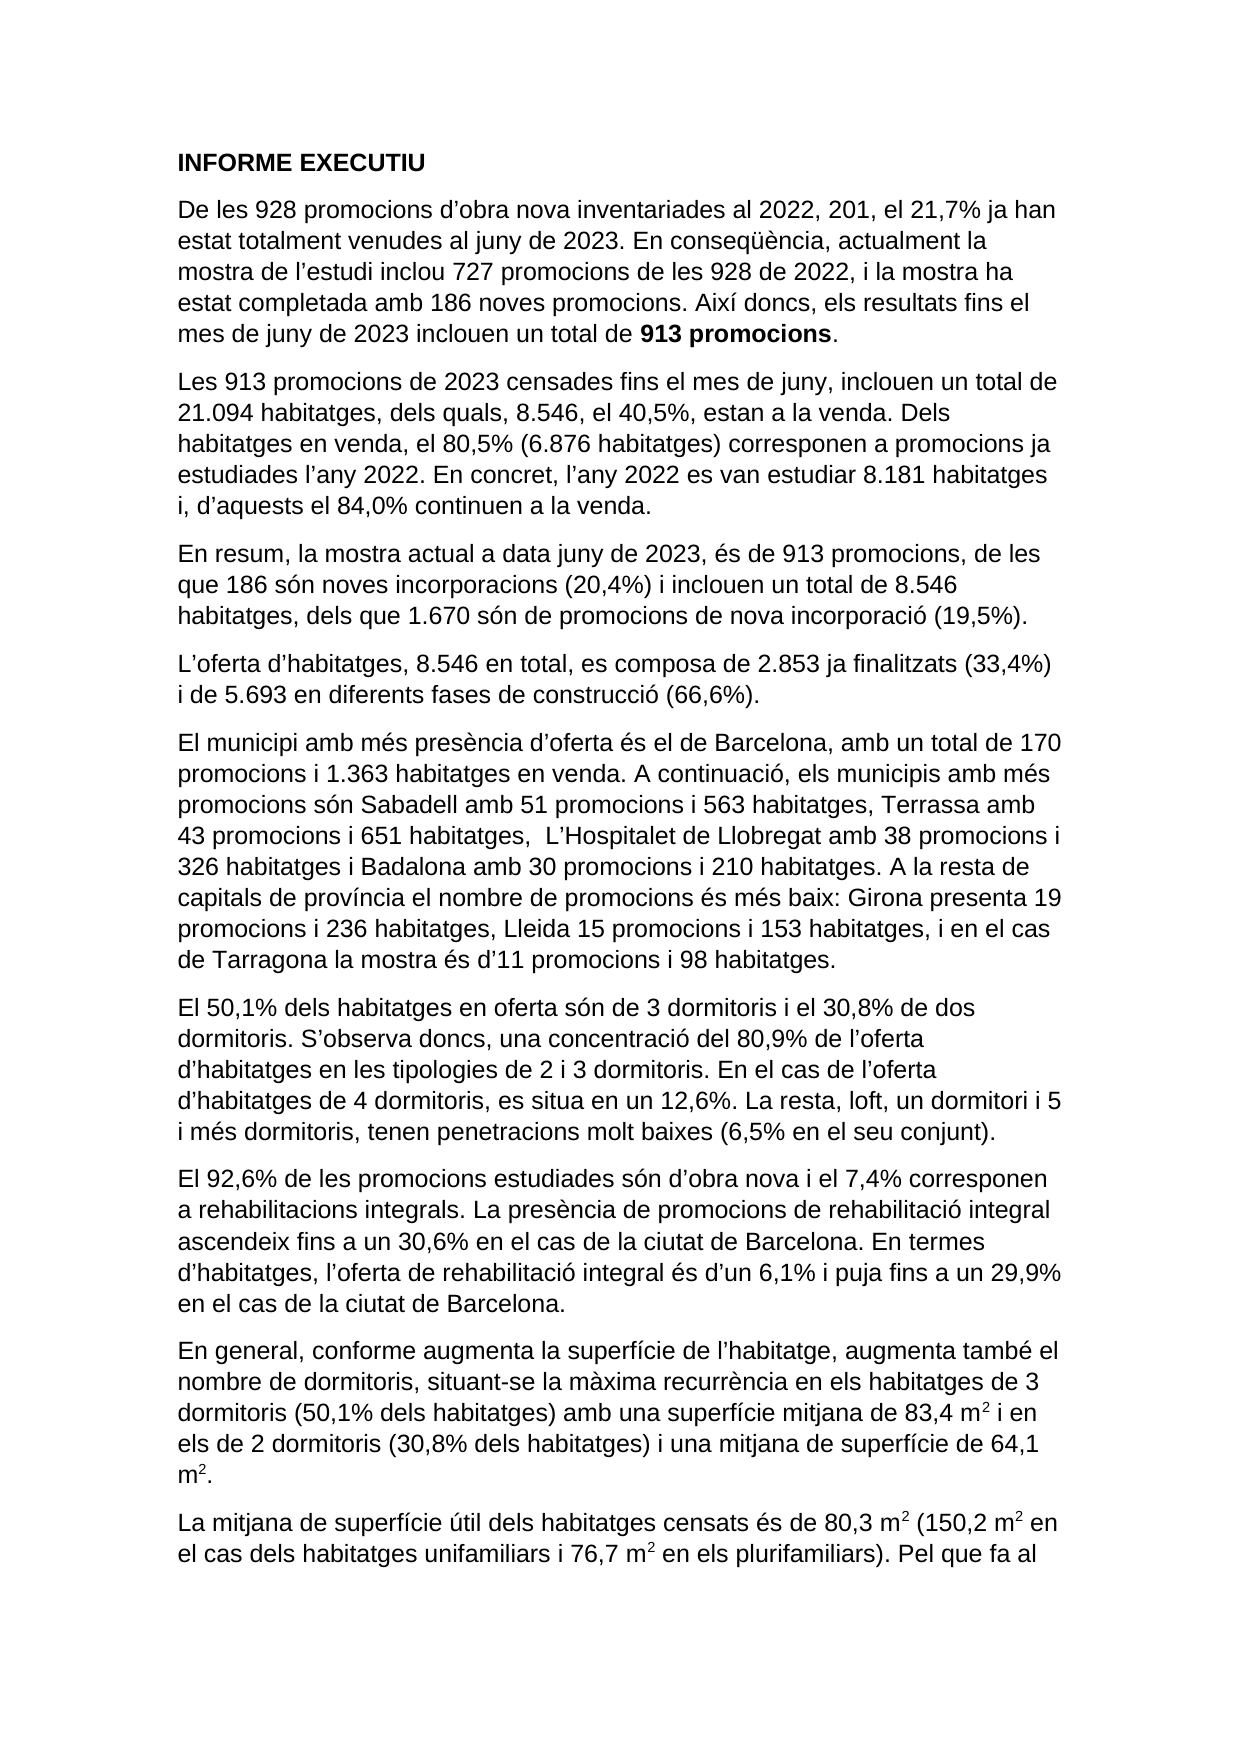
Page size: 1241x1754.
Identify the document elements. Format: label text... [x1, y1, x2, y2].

text En resum, la mostra actual a data juny de 2023, és de 913 promocions, de les que 186 són noves incorporacions (20,4%) i inclouen un total de 8.546 habitatges, dels que 1.670 són de promocions de nova incorporació (19,5%). [177, 539, 1063, 630]
text INFORME EXECUTIU [177, 148, 1063, 176]
text El 50,1% dels habitatges en oferta són de 3 dormitoris i el 30,8% de dos dormitoris. S’observa doncs, una concentració del 80,9% de l’oferta d’habitatges en les tipologies de 2 i 3 dormitoris. En el cas de l’oferta d’habitatges de 4 dormitoris, es situa en un 12,6%. La resta, loft, un dormitori i 5 i més dormitoris, tenen penetracions molt baixes (6,5% en el seu conjunt). [177, 993, 1063, 1146]
text L’oferta d’habitatges, 8.546 en total, es composa de 2.853 ja finalitzats (33,4%) i de 5.693 en diferents fases de construcció (66,6%). [177, 649, 1063, 709]
text De les 928 promocions d’obra nova inventariades al 2022, 201, el 21,7% ja han estat totalment venudes al juny de 2023. En conseqüència, actualment la mostra de l’estudi inclou 727 promocions de les 928 de 2022, i la mostra ha estat completada amb 186 noves promocions. Així doncs, els resultats fins el mes de juny de 2023 inclouen un total de 913 promocions. [177, 195, 1063, 348]
text El 92,6% de les promocions estudiades són d’obra nova i el 7,4% corresponen a rehabilitacions integrals. La presència de promocions de rehabilitació integral ascendeix fins a un 30,6% en el cas de la ciutat de Barcelona. En termes d’habitatges, l’oferta de rehabilitació integral és d’un 6,1% i puja fins a un 29,9% en el cas de la ciutat de Barcelona. [177, 1164, 1063, 1317]
text Les 913 promocions de 2023 censades fins el mes de juny, inclouen un total de 21.094 habitatges, dels quals, 8.546, el 40,5%, estan a la venda. Dels habitatges en venda, el 80,5% (6.876 habitatges) corresponen a promocions ja estudiades l’any 2022. En concret, l’any 2022 es van estudiar 8.181 habitatges i, d’aquests el 84,0% continuen a la venda. [177, 367, 1063, 520]
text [177, 1508, 1063, 1568]
text En general, conforme augmenta la superfície de l’habitatge, augmenta també el nombre de dormitoris, situant-se la màxima recurrència en els habitatges de 3 dormitoris (50,1% dels habitatges) amb una superfície mitjana de 83,4 m2 i en els de 2 dormitoris (30,8% dels habitatges) i una mitjana de superfície de 64,1 m2. [177, 1336, 1063, 1489]
text El municipi amb més presència d’oferta és el de Barcelona, amb un total de 170 promocions i 1.363 habitatges en venda. A continuació, els municipis amb més promocions són Sabadell amb 51 promocions i 563 habitatges, Terrassa amb 43 promocions i 651 habitatges, L’Hospitalet de Llobregat amb 38 promocions i 326 habitatges i Badalona amb 30 promocions i 210 habitatges. A la resta de capitals de província el nombre de promocions és més baix: Girona presenta 19 promocions i 236 habitatges, Lleida 15 promocions i 153 habitatges, i en el cas de Tarragona la mostra és d’11 promocions i 98 habitatges. [177, 728, 1063, 974]
